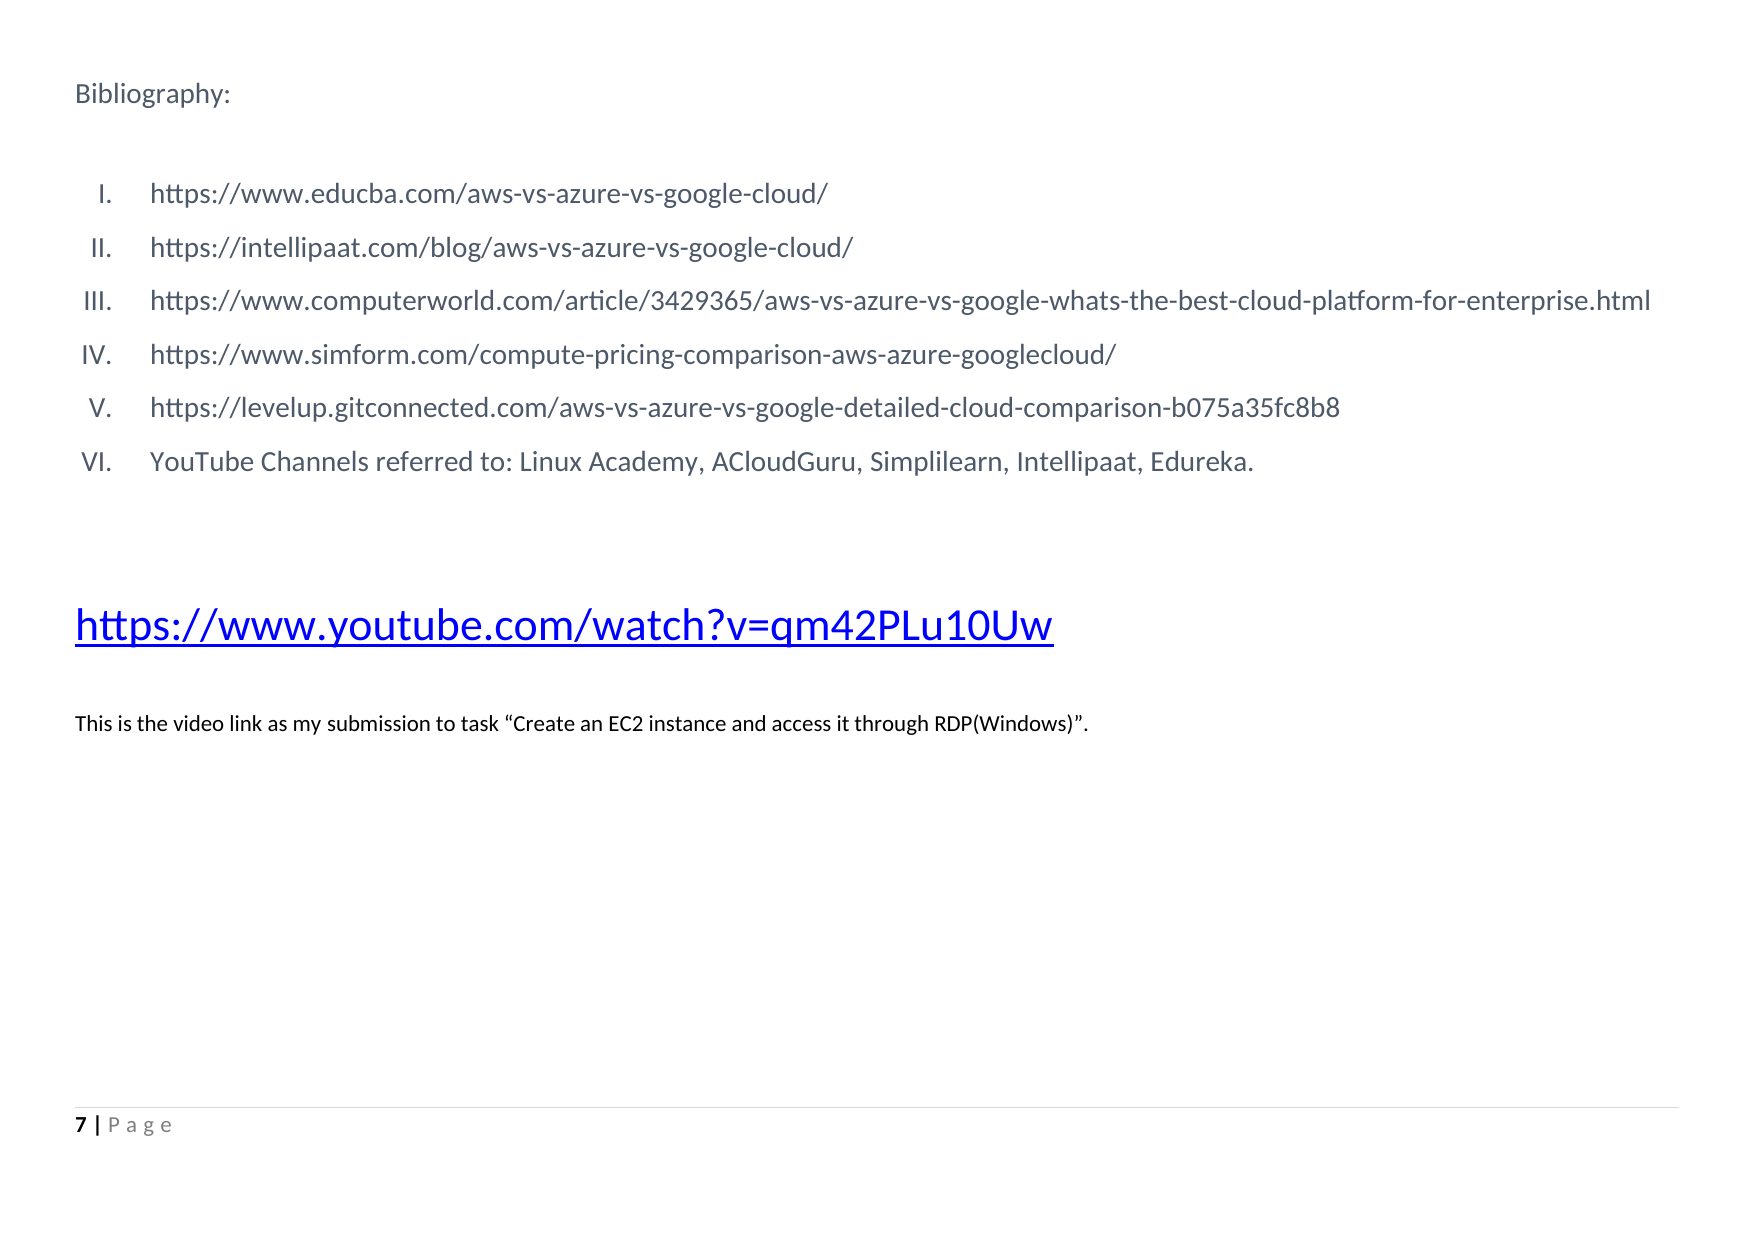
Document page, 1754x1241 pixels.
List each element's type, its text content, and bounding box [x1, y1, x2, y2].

text https://www.youtube.com/watch?v=qm42PLu10Uw [75, 596, 1679, 652]
list https://levelup.gitconnected.com/aws-vs-azure-vs-google-detailed-cloud-comparison-b075a35fc8b8 [112, 389, 1679, 425]
list https://www.educba.com/aws-vs-azure-vs-google-cloud/ [112, 175, 1679, 211]
list YouTube Channels referred to: Linux Academy, ACloudGuru, Simplilearn, Intellipaat, Edureka. [112, 443, 1679, 478]
list https://intellipaat.com/blog/aws-vs-azure-vs-google-cloud/ [112, 229, 1679, 264]
list https://www.computerworld.com/article/3429365/aws-vs-azure-vs-google-whats-the-best-cloud-platform-for-enterprise.html [112, 282, 1679, 318]
list https://www.simform.com/compute-pricing-comparison-aws-azure-googlecloud/ [112, 336, 1679, 371]
text Bibliography: [75, 75, 1679, 111]
text This is the video link as my submission to task “Create an EC2 instance and access it through RDP(Windows)”. [75, 709, 1679, 737]
